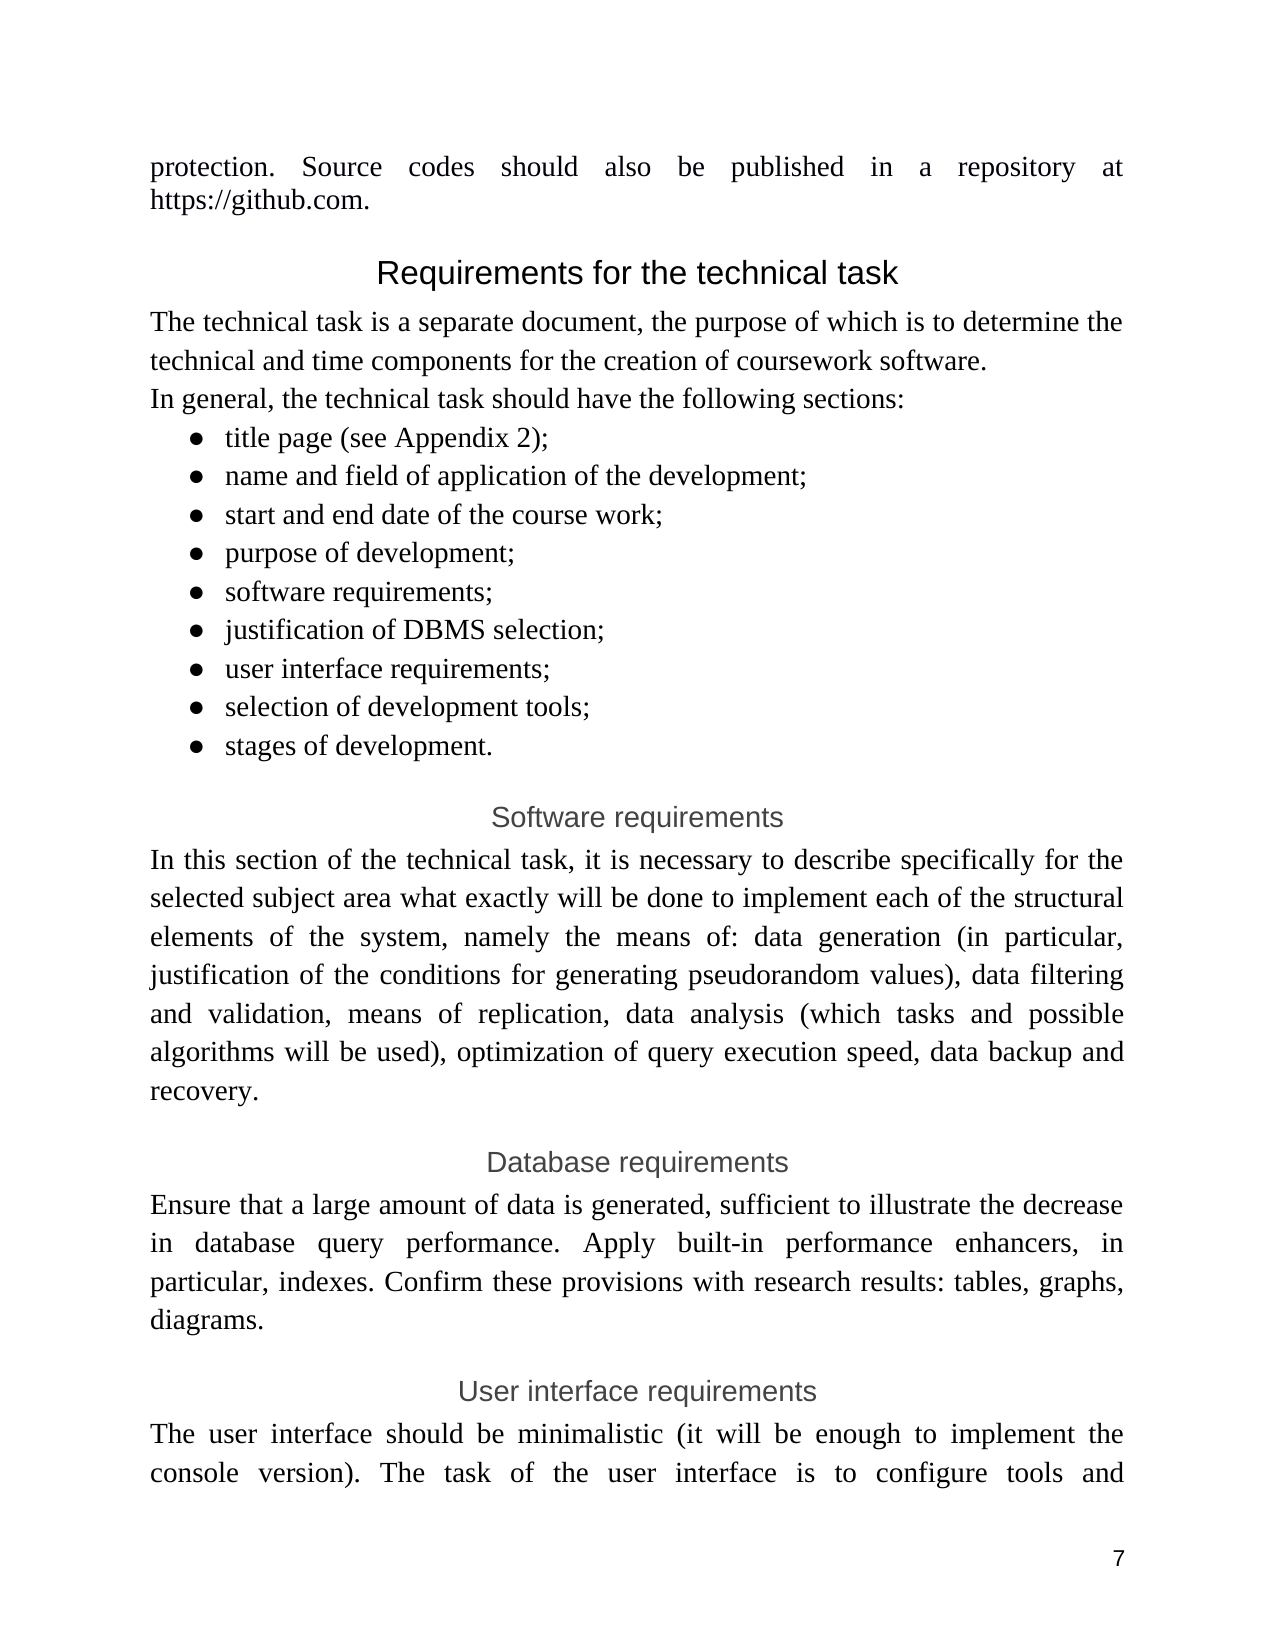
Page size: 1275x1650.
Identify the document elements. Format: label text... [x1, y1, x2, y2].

list justification of DBMS selection; [187, 612, 1125, 646]
list stages of development. [187, 728, 1125, 762]
text The technical task is a separate document, the purpose of which is to determine the technical and time components for the creation of coursework software. [150, 304, 1125, 376]
text In this section of the technical task, it is necessary to describe specifically for the selected subject area what exactly will be done to implement each of the structural elements of the system, namely the means of: data generation (in particular, justification of the conditions for generating pseudorandom values), data filtering and validation, means of replication, data analysis (which tasks and possible algorithms will be used), optimization of query execution speed, data backup and recovery. [150, 842, 1125, 1107]
subtitle Software requirements [150, 800, 1125, 833]
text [150, 1416, 1125, 1488]
list selection of development tools; [187, 689, 1125, 723]
list name and field of application of the development; [187, 458, 1125, 492]
list software requirements; [187, 574, 1125, 607]
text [150, 150, 1125, 216]
text In general, the technical task should have the following sections: [150, 381, 1125, 415]
subtitle User interface requirements [150, 1374, 1125, 1408]
text Ensure that a large amount of data is generated, sufficient to illustrate the decrease in database query performance. Apply built-in performance enhancers, in particular, indexes. Confirm these provisions with research results: tables, graphs, diagrams. [150, 1187, 1125, 1336]
list title page (see Appendix 2); [187, 420, 1125, 453]
subtitle Database requirements [150, 1145, 1125, 1178]
list start and end date of the course work; [187, 497, 1125, 530]
subtitle Requirements for the technical task [150, 253, 1125, 292]
list user interface requirements; [187, 651, 1125, 684]
list purpose of development; [187, 535, 1125, 569]
